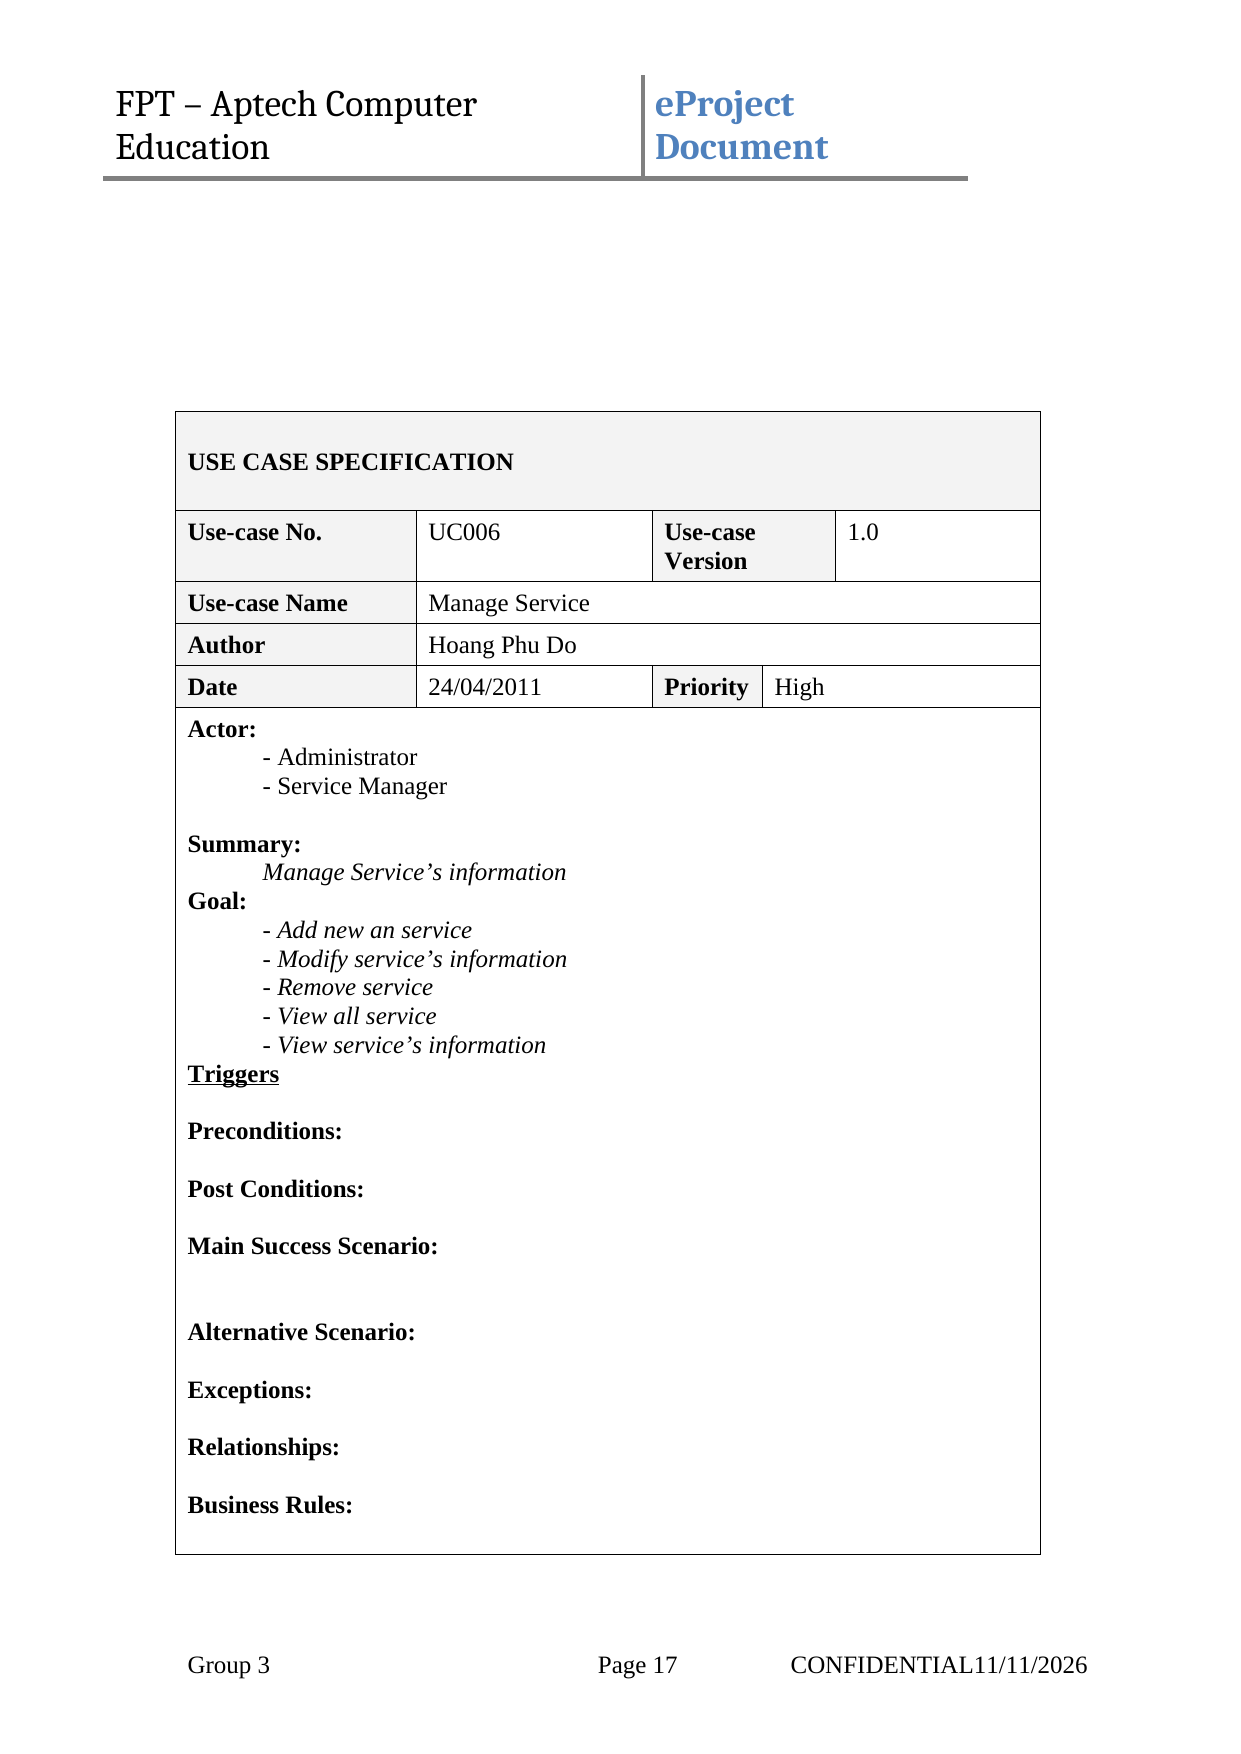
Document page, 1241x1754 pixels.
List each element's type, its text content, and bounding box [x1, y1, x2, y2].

table_cell Date [176, 666, 416, 707]
table_cell Use-case Version [653, 511, 835, 581]
table_cell Manage Service [417, 582, 1040, 623]
table_cell UC006 [417, 511, 652, 581]
table_header USE CASE SPECIFICATION [176, 412, 1040, 510]
table_cell Use-case No. [176, 511, 416, 581]
table_cell Hoang Phu Do [417, 624, 1040, 665]
table_cell 1.0 [836, 511, 1040, 581]
table_cell High [763, 666, 1040, 707]
table_cell 24/04/2011 [417, 666, 652, 707]
table_cell Priority [653, 666, 762, 707]
table_cell Actor: - Administrator - Service Manager Summary: Manage Service’s information Goal: - Add new an service - Modify service’s information - Remove service - View all service - View service’s information Triggers Preconditions: Post Conditions: Main Success Scenario: Alternative Scenario: Exceptions: Relationships: Business Rules: [176, 708, 1040, 1553]
table_cell Author [176, 624, 416, 665]
table_cell Use-case Name [176, 582, 416, 623]
